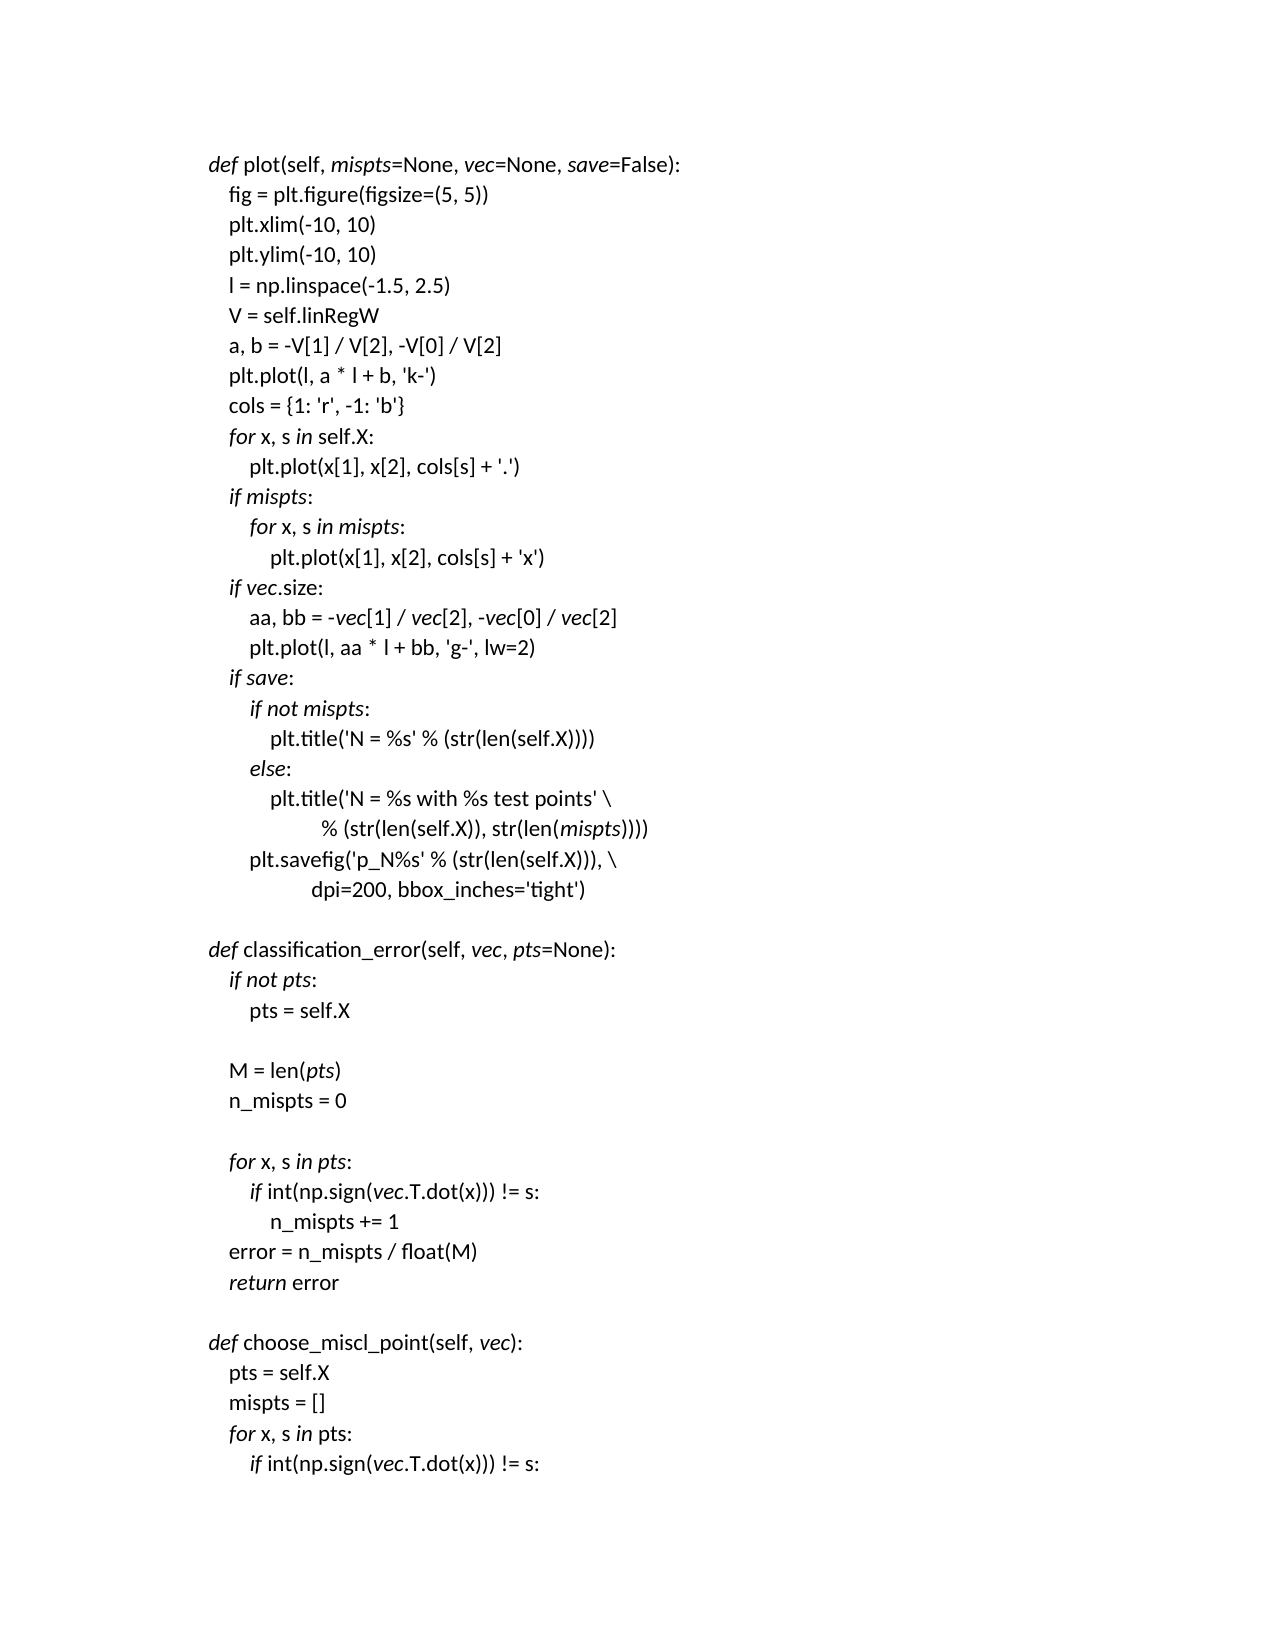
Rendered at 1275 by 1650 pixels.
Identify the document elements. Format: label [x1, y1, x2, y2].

text [187, 150, 1125, 1477]
